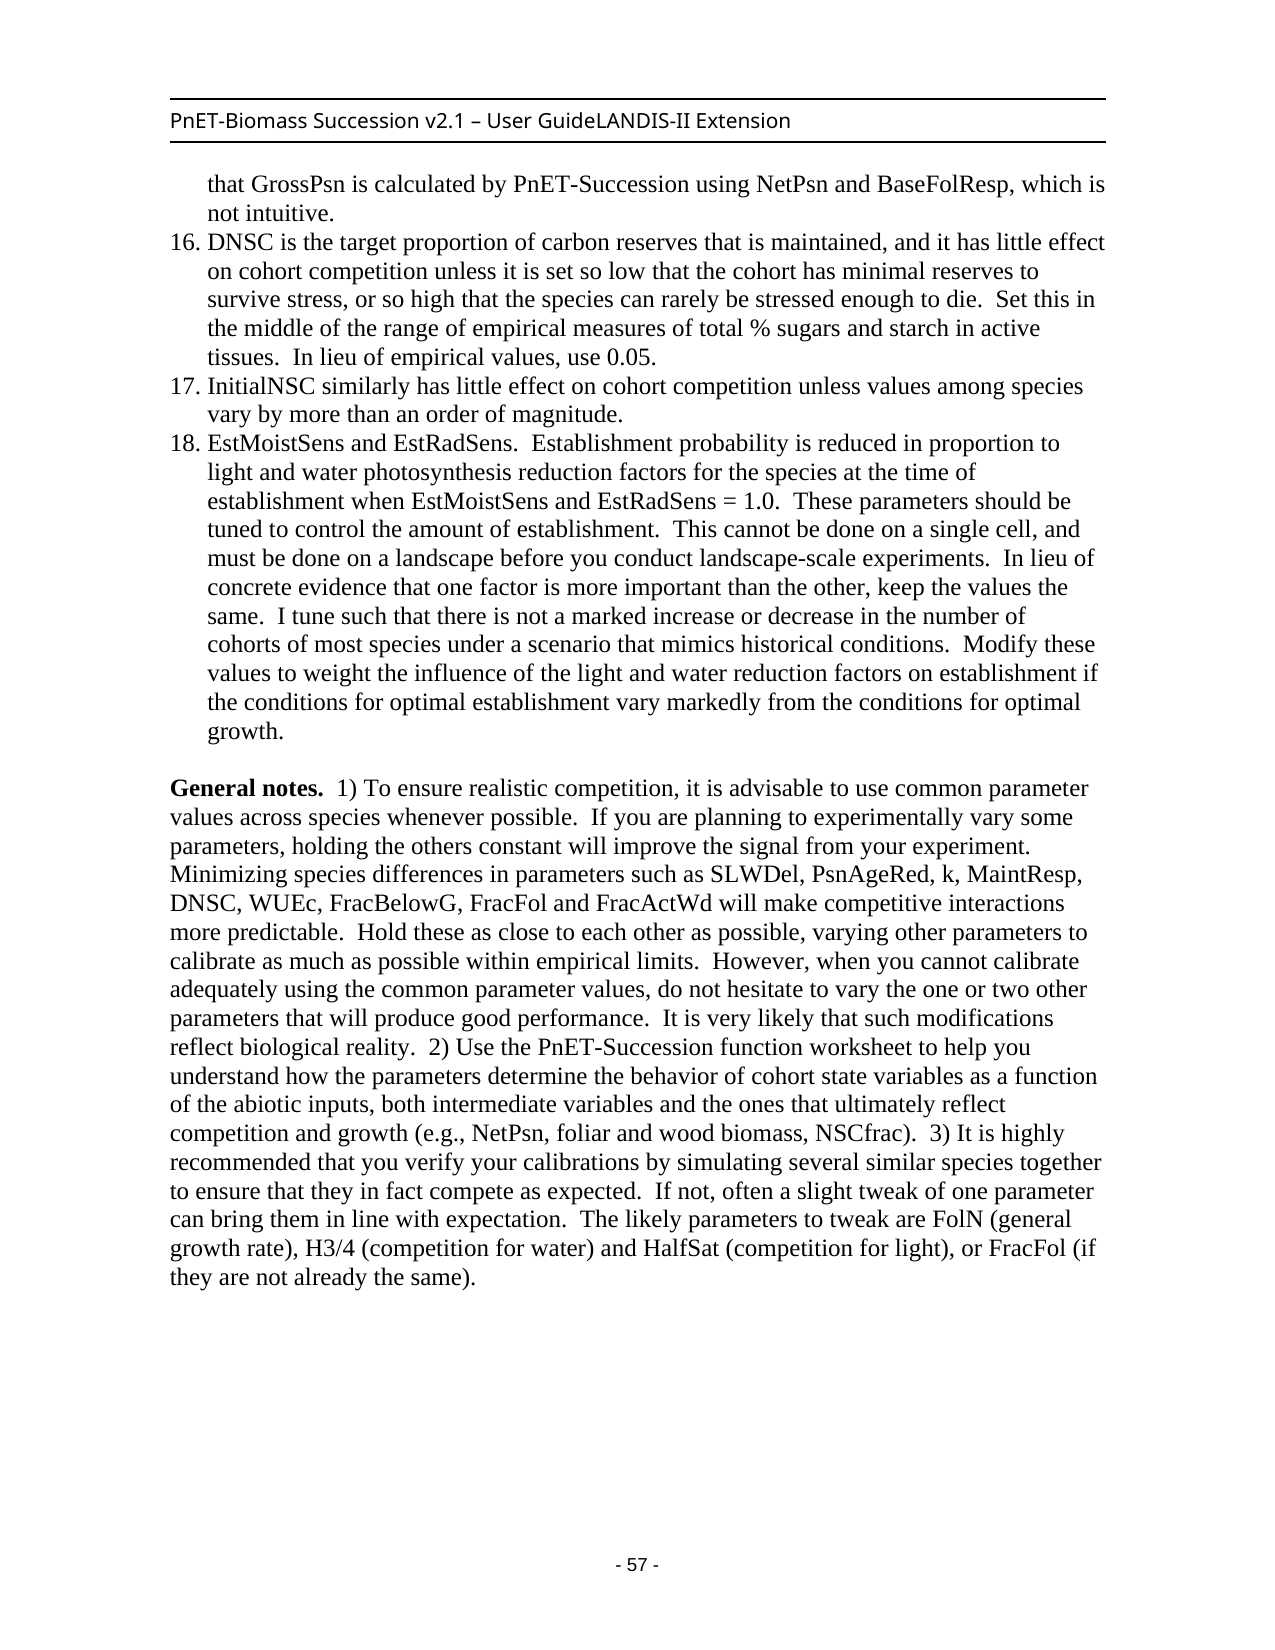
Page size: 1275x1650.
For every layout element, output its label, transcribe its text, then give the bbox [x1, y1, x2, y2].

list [169, 169, 1106, 227]
list InitialNSC similarly has little effect on cohort competition unless values among species vary by more than an order of magnitude. [169, 371, 1106, 428]
text General notes. 1) To ensure realistic competition, it is advisable to use common parameter values across species whenever possible. If you are planning to experimentally vary some parameters, holding the others constant will improve the signal from your experiment. Minimizing species differences in parameters such as SLWDel, PsnAgeRed, k, MaintResp, DNSC, WUEc, FracBelowG, FracFol and FracActWd will make competitive interactions more predictable. Hold these as close to each other as possible, varying other parameters to calibrate as much as possible within empirical limits. However, when you cannot calibrate adequately using the common parameter values, do not hesitate to vary the one or two other parameters that will produce good performance. It is very likely that such modifications reflect biological reality. 2) Use the PnET-Succession function worksheet to help you understand how the parameters determine the behavior of cohort state variables as a function of the abiotic inputs, both intermediate variables and the ones that ultimately reflect competition and growth (e.g., NetPsn, foliar and wood biomass, NSCfrac). 3) It is highly recommended that you verify your calibrations by simulating several similar species together to ensure that they in fact compete as expected. If not, often a slight tweak of one parameter can bring them in line with expectation. The likely parameters to tweak are FolN (general growth rate), H3/4 (competition for water) and HalfSat (competition for light), or FracFol (if they are not already the same). [169, 773, 1106, 1291]
list DNSC is the target proportion of carbon reserves that is maintained, and it has little effect on cohort competition unless it is set so low that the cohort has minimal reserves to survive stress, or so high that the species can rarely be stressed enough to die. Set this in the middle of the range of empirical measures of total % sugars and starch in active tissues. In lieu of empirical values, use 0.05. [169, 227, 1106, 371]
list EstMoistSens and EstRadSens. Establishment probability is reduced in proportion to light and water photosynthesis reduction factors for the species at the time of establishment when EstMoistSens and EstRadSens = 1.0. These parameters should be tuned to control the amount of establishment. This cannot be done on a single cell, and must be done on a landscape before you conduct landscape-scale experiments. In lieu of concrete evidence that one factor is more important than the other, keep the values the same. I tune such that there is not a marked increase or decrease in the number of cohorts of most species under a scenario that mimics historical conditions. Modify these values to weight the influence of the light and water reduction factors on establishment if the conditions for optimal establishment vary markedly from the conditions for optimal growth. [169, 428, 1106, 744]
